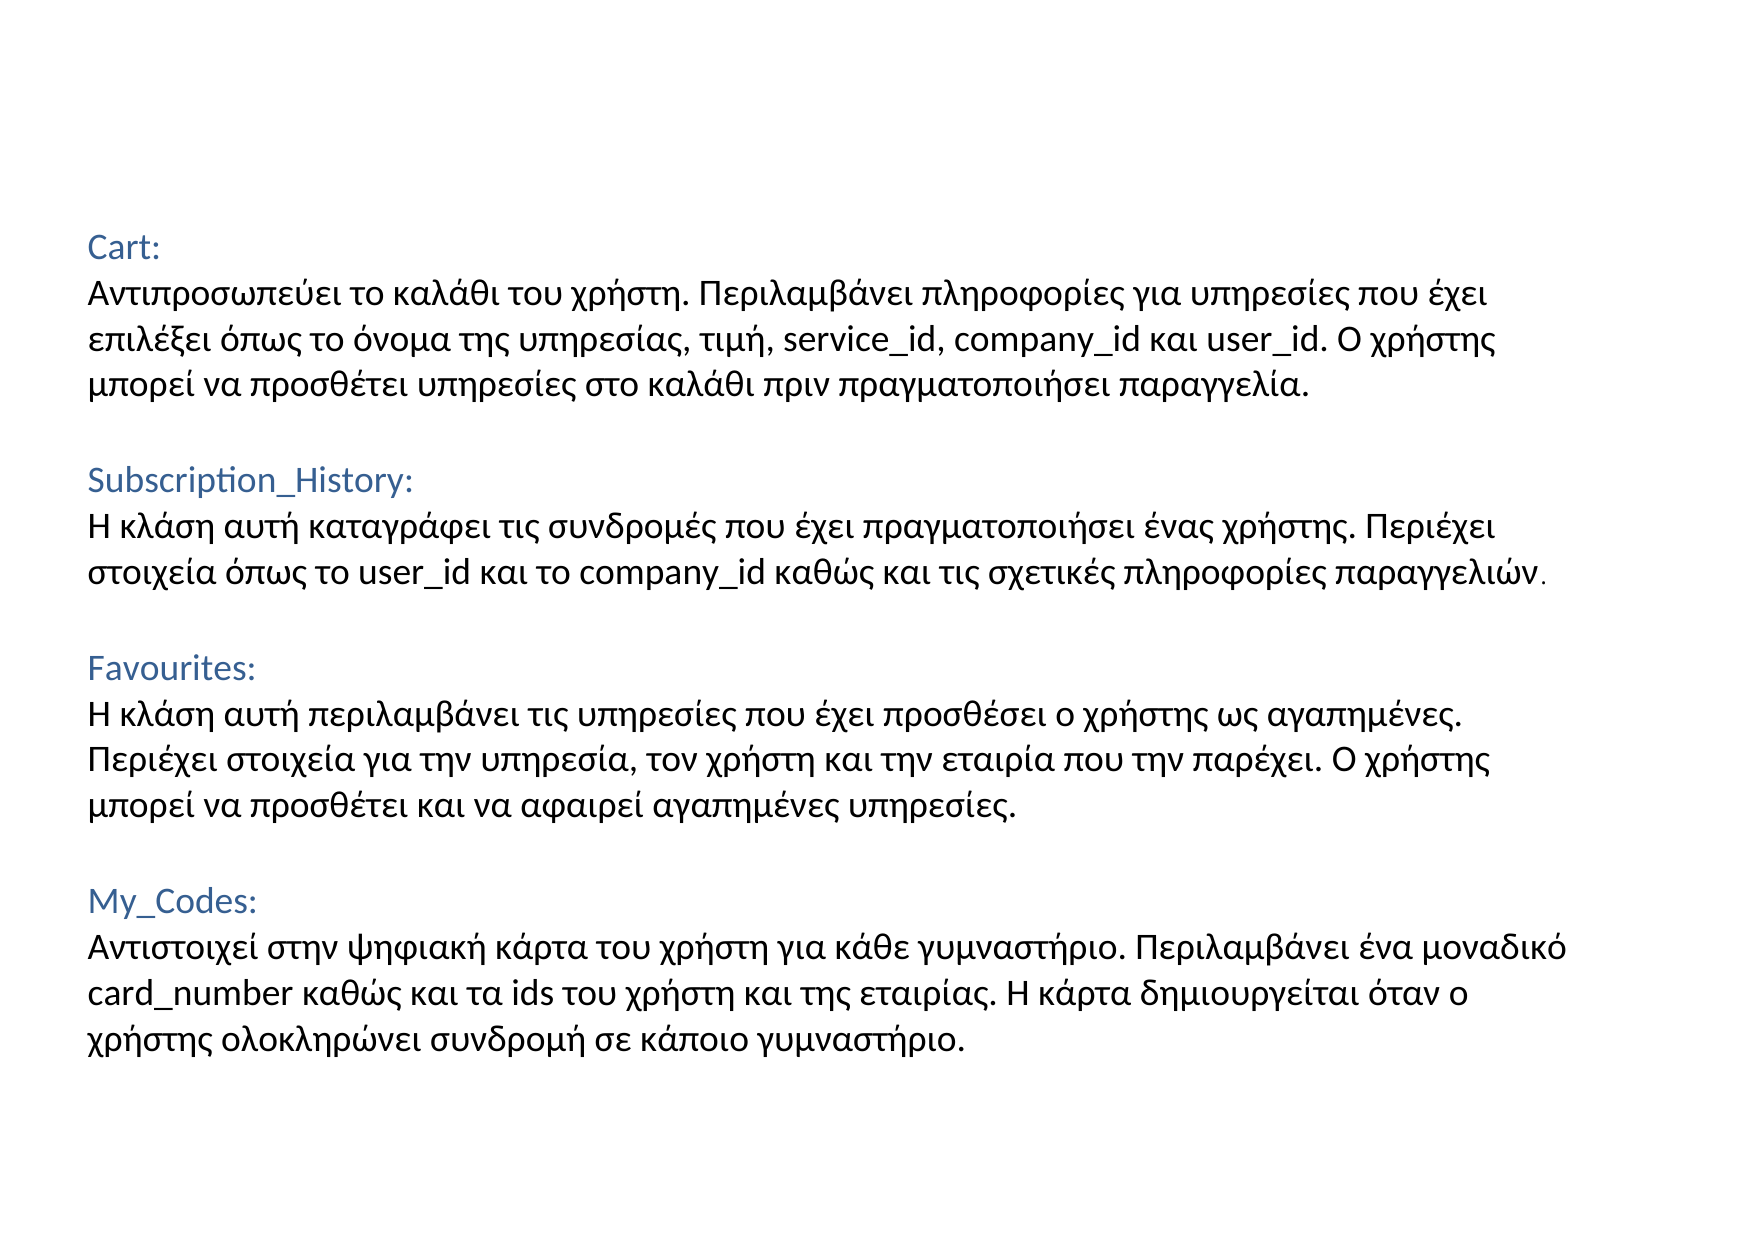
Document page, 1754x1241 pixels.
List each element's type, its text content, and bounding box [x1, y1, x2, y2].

text Αντιπροσωπεύει το καλάθι του χρήστη. Περιλαμβάνει πληροφορίες για υπηρεσίες που έχει επιλέξει όπως το όνομα της υπηρεσίας, τιμή, service_id, company_id και user_id. Ο χρήστης μπορεί να προσθέτει υπηρεσίες στο καλάθι πριν πραγματοποιήσει παραγγελία. [87, 269, 1589, 406]
subtitle Favourites: [87, 644, 1589, 689]
text Αντιστοιχεί στην ψηφιακή κάρτα του χρήστη για κάθε γυμναστήριο. Περιλαμβάνει ένα μοναδικό card_number καθώς και τα ids του χρήστη και της εταιρίας. Η κάρτα δημιουργείται όταν ο χρήστης ολοκληρώνει συνδρομή σε κάποιο γυμναστήριο. [87, 923, 1589, 1060]
text Η κλάση αυτή καταγράφει τις συνδρομές που έχει πραγματοποιήσει ένας χρήστης. Περιέχει στοιχεία όπως το user_id και το company_id καθώς και τις σχετικές πληροφορίες παραγγελιών. [87, 502, 1589, 594]
subtitle Cart: [87, 223, 1589, 269]
subtitle My_Codes: [87, 877, 1589, 923]
text Η κλάση αυτή περιλαμβάνει τις υπηρεσίες που έχει προσθέσει ο χρήστης ως αγαπημένες. Περιέχει στοιχεία για την υπηρεσία, τον χρήστη και την εταιρία που την παρέχει. Ο χρήστης μπορεί να προσθέτει και να αφαιρεί αγαπημένες υπηρεσίες. [87, 689, 1589, 827]
subtitle Subscription_History: [87, 456, 1589, 502]
